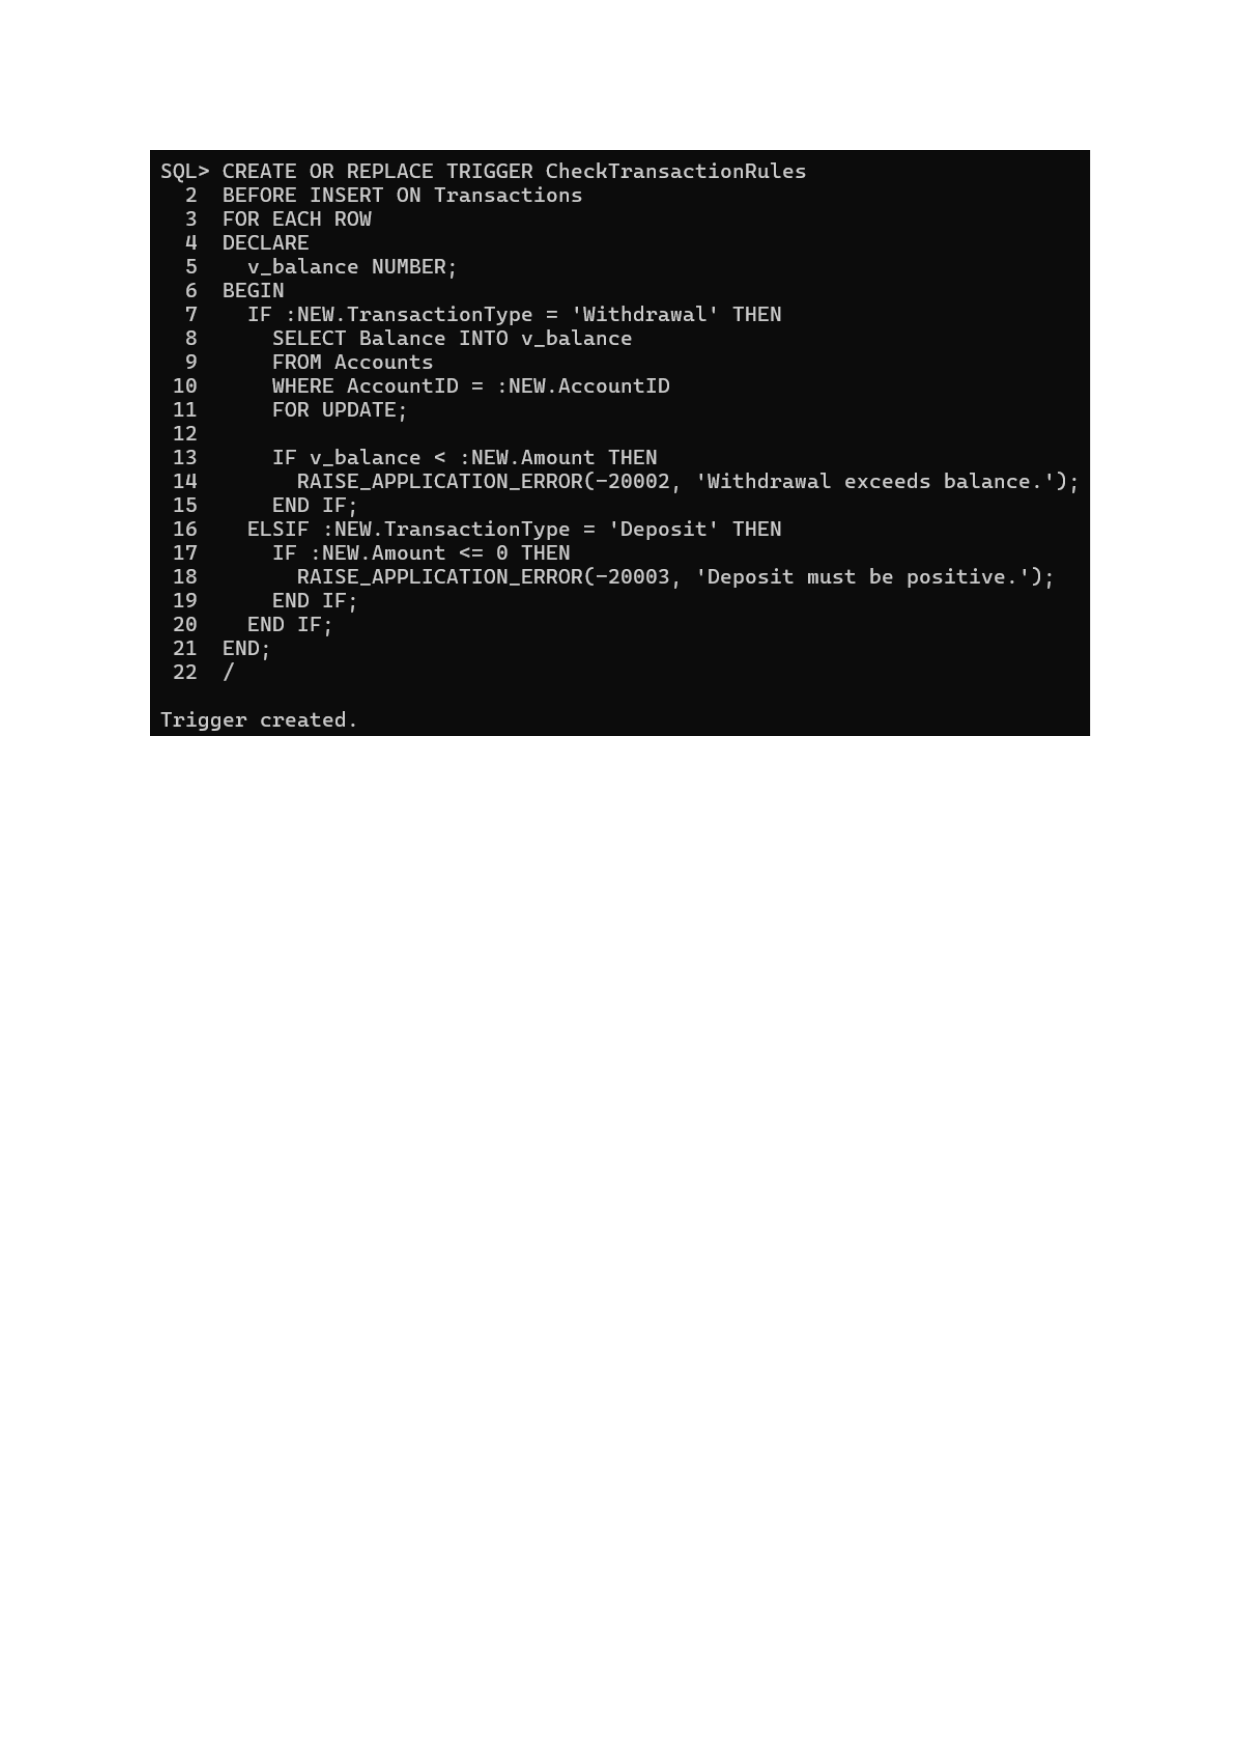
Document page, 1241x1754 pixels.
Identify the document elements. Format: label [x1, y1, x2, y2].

picture [150, 150, 1091, 736]
